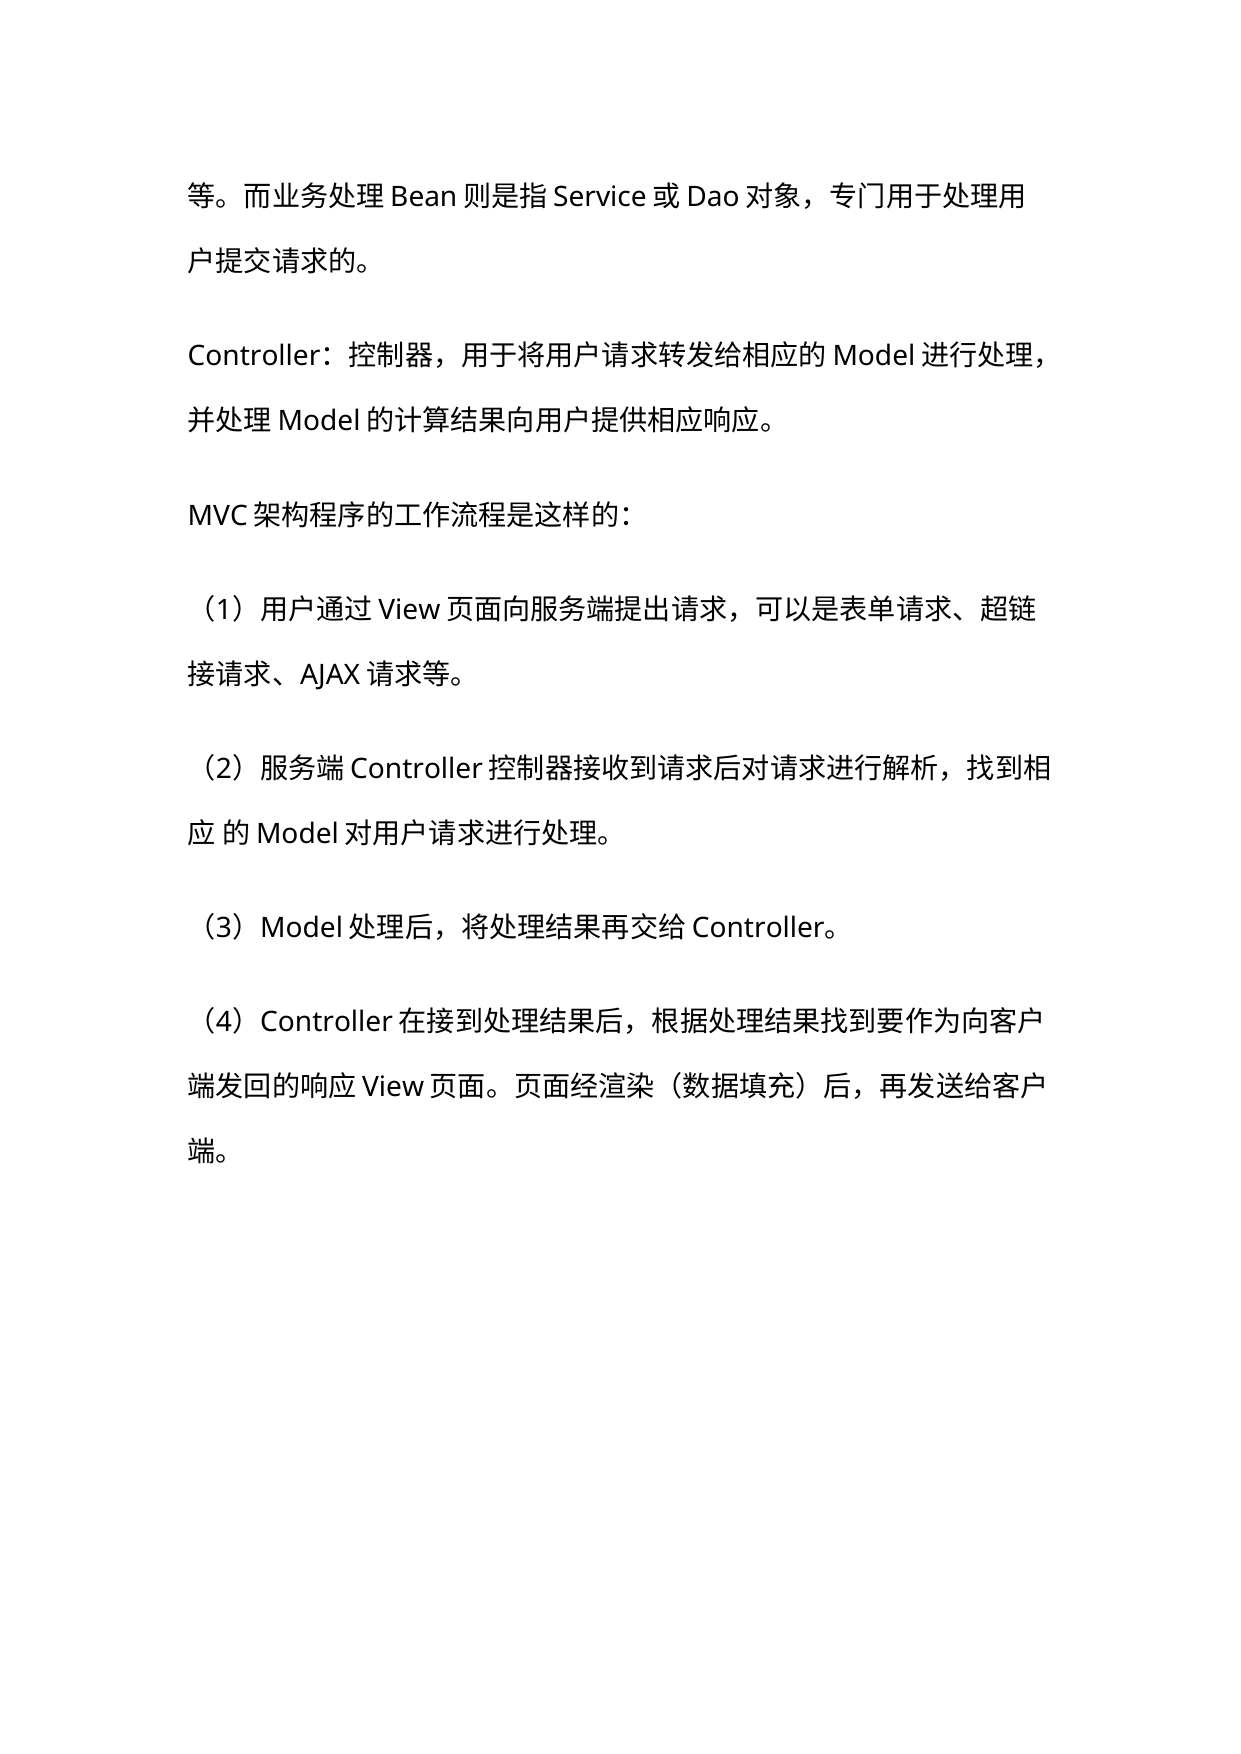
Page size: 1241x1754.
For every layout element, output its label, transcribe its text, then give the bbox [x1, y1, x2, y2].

text MVC架构程序的工作流程是这样的： [187, 480, 1053, 545]
text （4）Controller在接到处理结果后，根据处理结果找到要作为向客户端发回的响应View页面。页面经渲染（数据填充）后，再发送给客户端。 [187, 987, 1053, 1182]
text Controller：控制器，用于将用户请求转发给相应的Model进行处理，并处理Model的计算结果向用户提供相应响应。 [187, 321, 1053, 451]
text （3）Model处理后，将处理结果再交给Controller。 [187, 893, 1053, 958]
text （1）用户通过View页面向服务端提出请求，可以是表单请求、超链接请求、AJAX请求等。 [187, 574, 1053, 704]
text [187, 162, 1053, 292]
text （2）服务端Controller控制器接收到请求后对请求进行解析，找到相应 的Model对用户请求进行处理。 [187, 734, 1053, 864]
